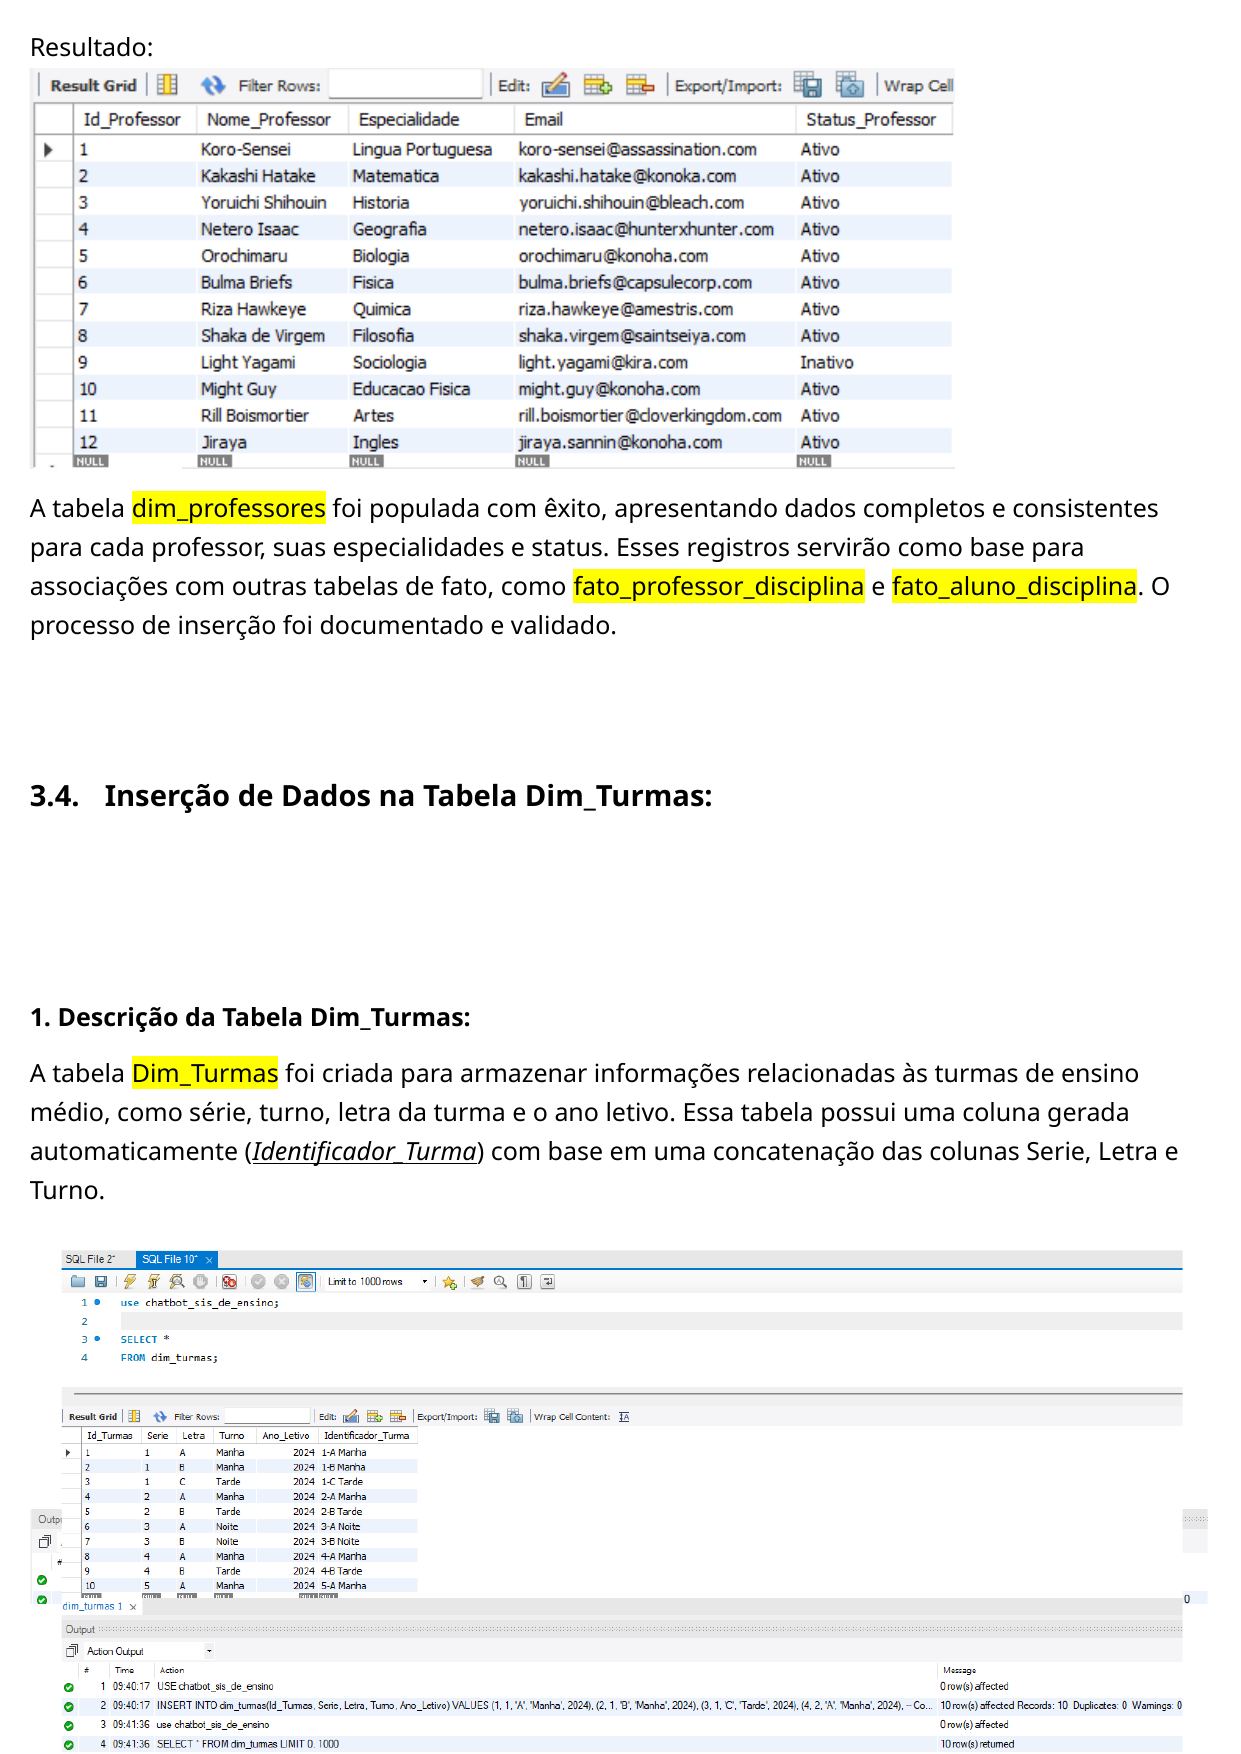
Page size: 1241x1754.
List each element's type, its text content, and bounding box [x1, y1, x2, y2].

picture [29, 1250, 1207, 1751]
text A tabela dim_professores foi populada com êxito, apresentando dados completos e consistentes para cada professor, suas especialidades e status. Esses registros servirão como base para associações com outras tabelas de fato, como fato_professor_disciplina e fato_aluno_disciplina. O processo de inserção foi documentado e validado. [29, 491, 1211, 642]
text A tabela Dim_Turmas foi criada para armazenar informações relacionadas às turmas de ensino médio, como série, turno, letra da turma e o ano letivo. Essa tabela possui uma coluna gerada automaticamente (Identificador_Turma) com base em uma concatenação das colunas Serie, Letra e Turno. [29, 1056, 1211, 1207]
picture [29, 68, 955, 469]
subtitle Inserção de Dados na Tabela Dim_Turmas: [29, 776, 1211, 815]
text 1. Descrição da Tabela Dim_Turmas: [29, 843, 1211, 1034]
